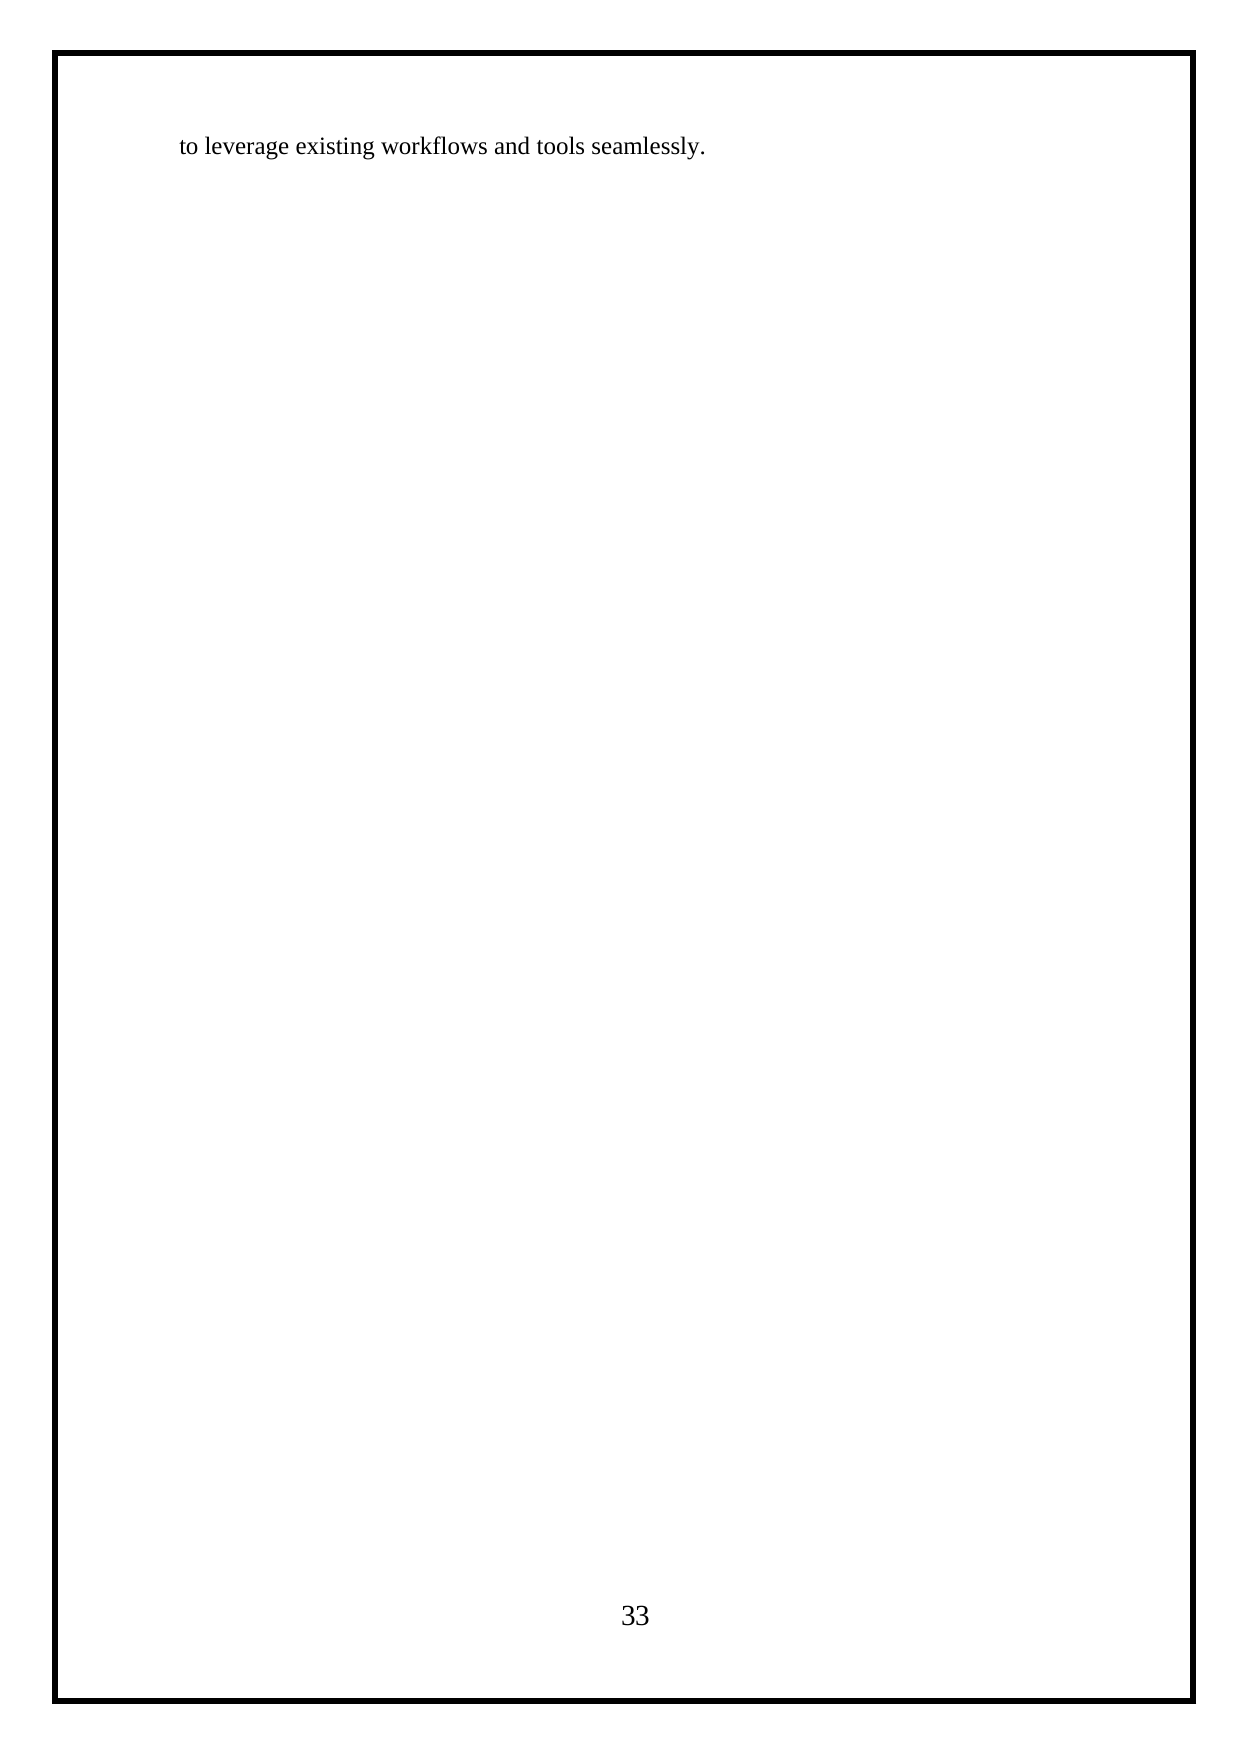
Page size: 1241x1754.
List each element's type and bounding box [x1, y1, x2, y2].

list [179, 131, 1123, 160]
